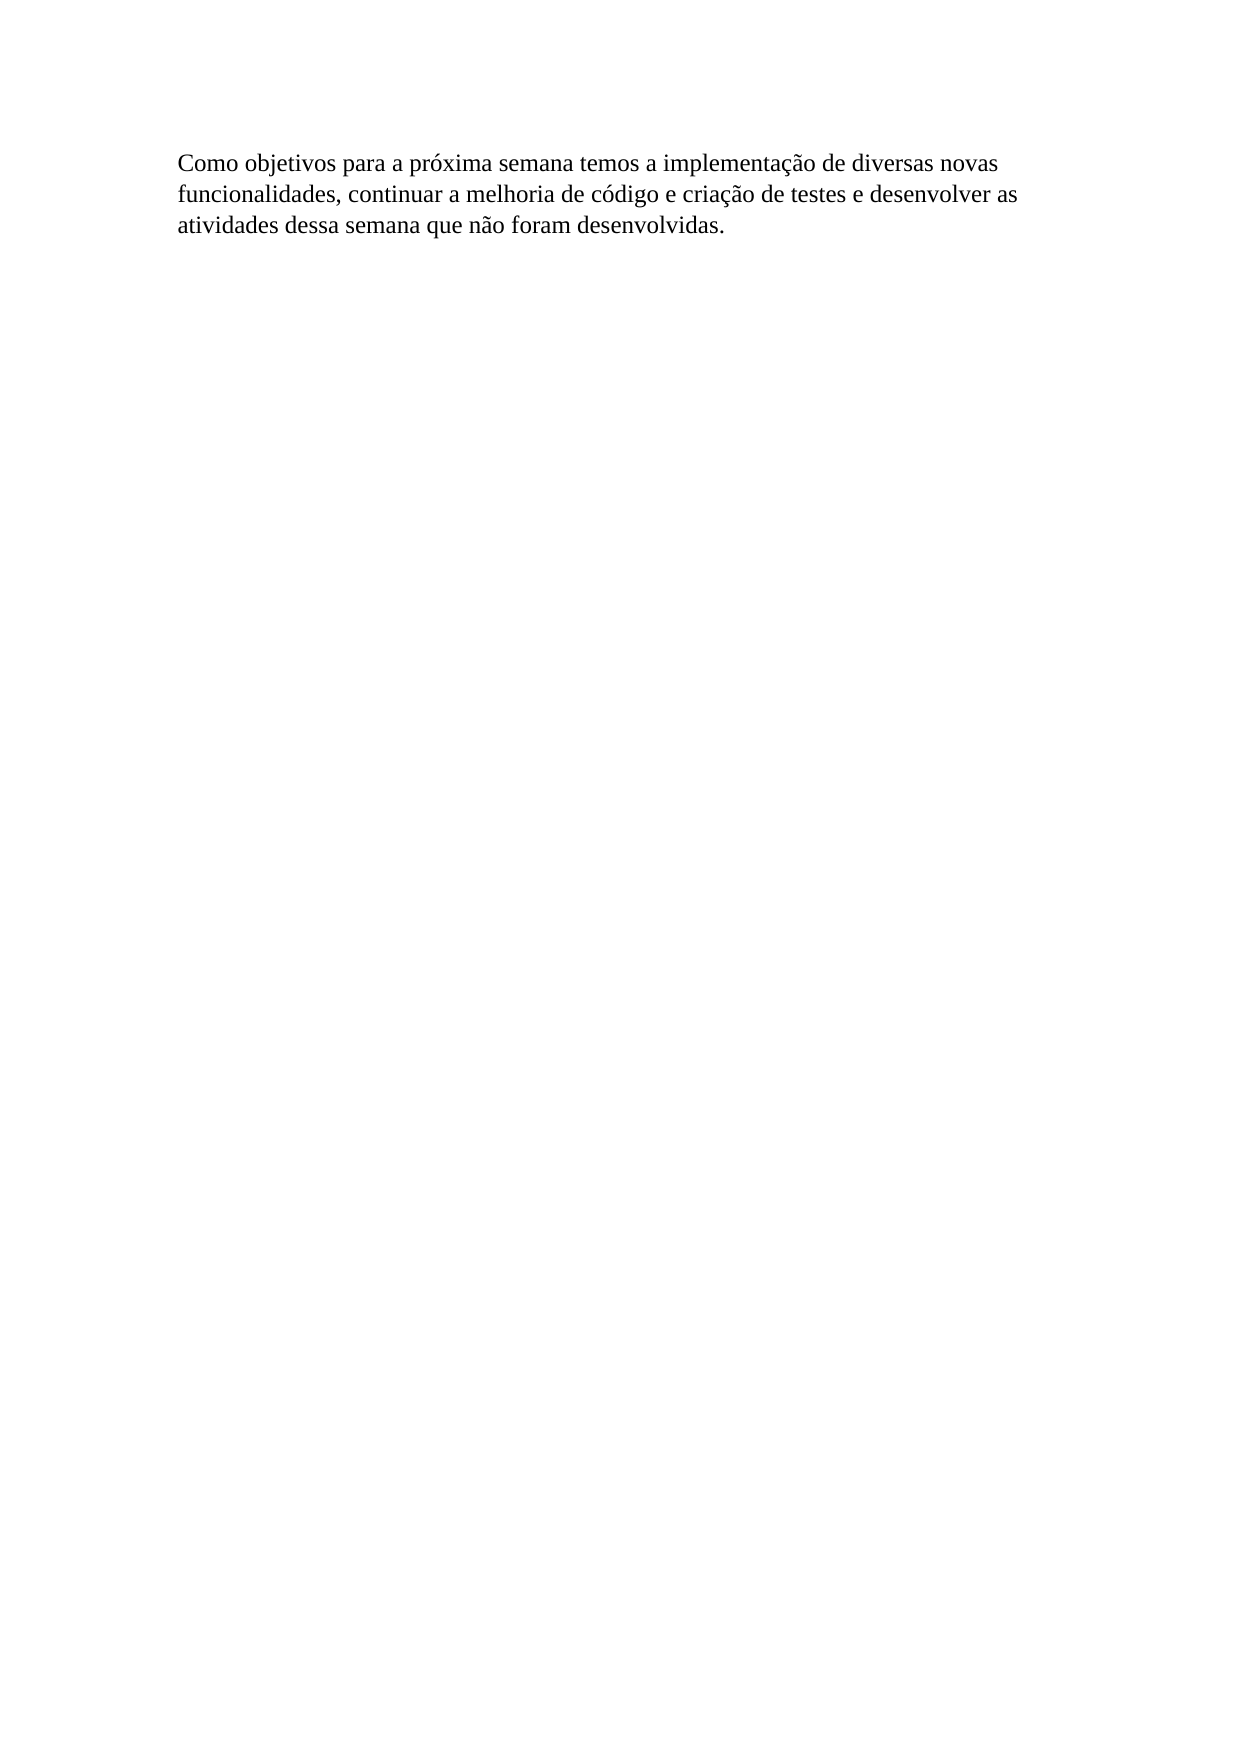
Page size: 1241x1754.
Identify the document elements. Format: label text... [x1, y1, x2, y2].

text Como objetivos para a próxima semana temos a implementação de diversas novas funcionalidades, continuar a melhoria de código e criação de testes e desenvolver as atividades dessa semana que não foram desenvolvidas. [177, 148, 1063, 238]
